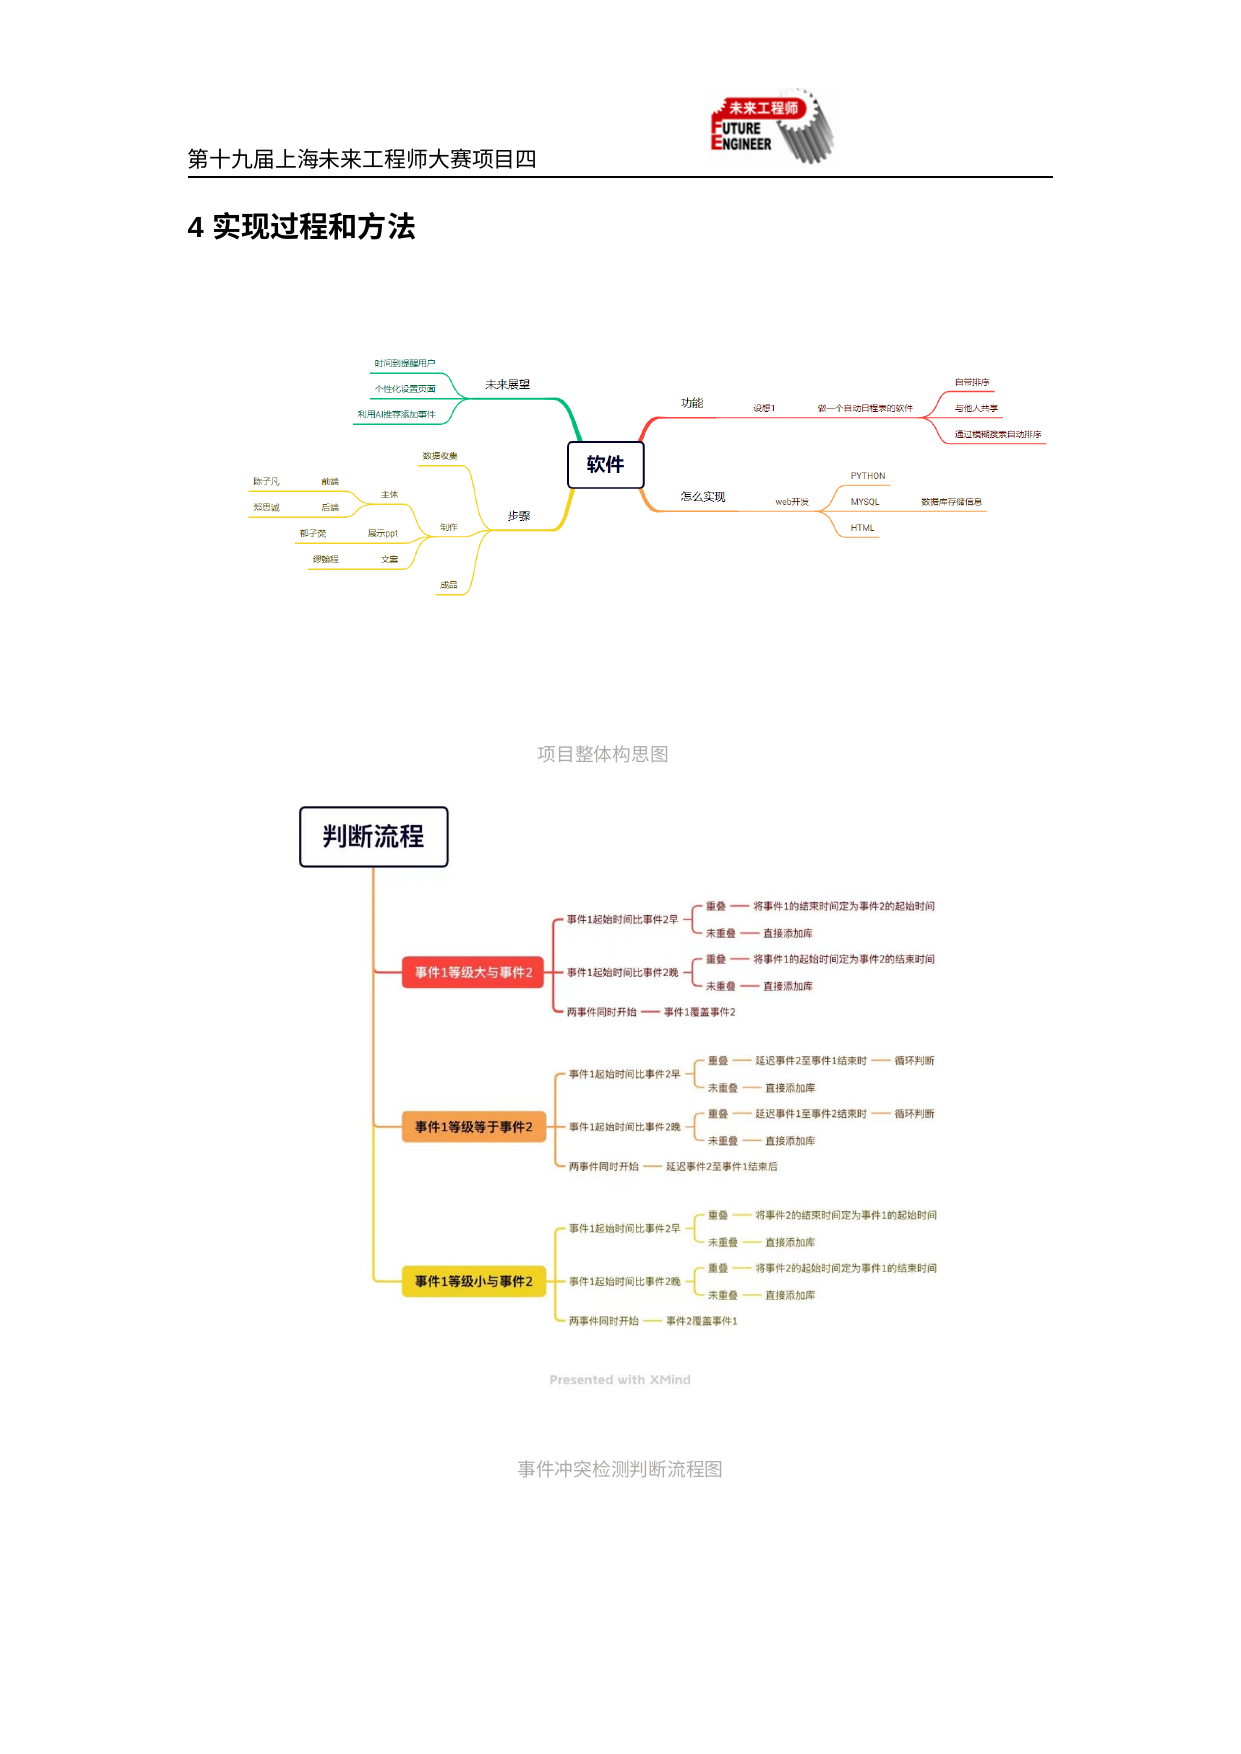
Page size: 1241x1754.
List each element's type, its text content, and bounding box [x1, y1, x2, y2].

picture [263, 770, 977, 1412]
picture [703, 88, 840, 168]
subtitle 4 实现过程和方法 [187, 192, 1053, 257]
text 事件冲突检测判断流程图 [187, 1452, 1053, 1485]
picture [187, 275, 1053, 667]
text 项目整体构思图 [494, 667, 1053, 770]
